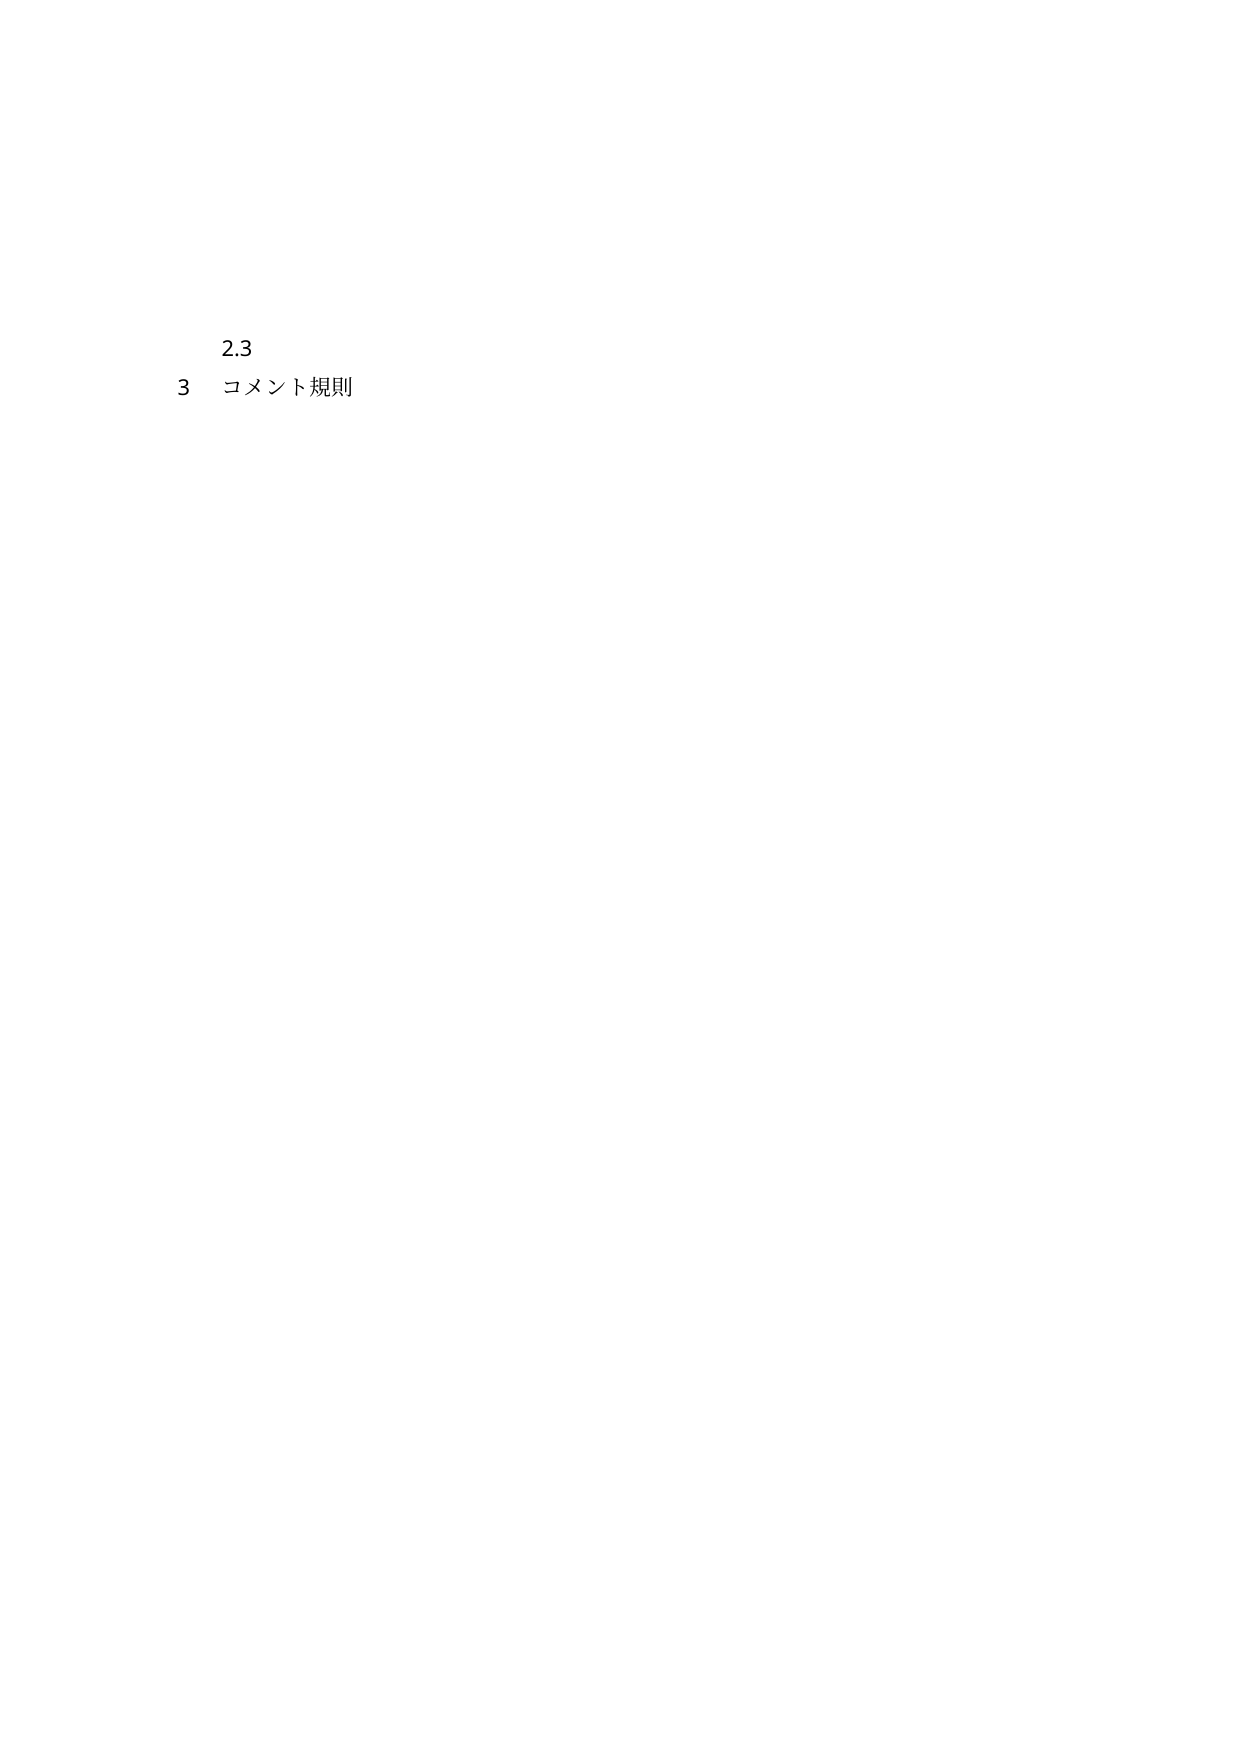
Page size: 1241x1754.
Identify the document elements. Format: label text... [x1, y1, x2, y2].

list コメント規則 [177, 367, 1063, 404]
